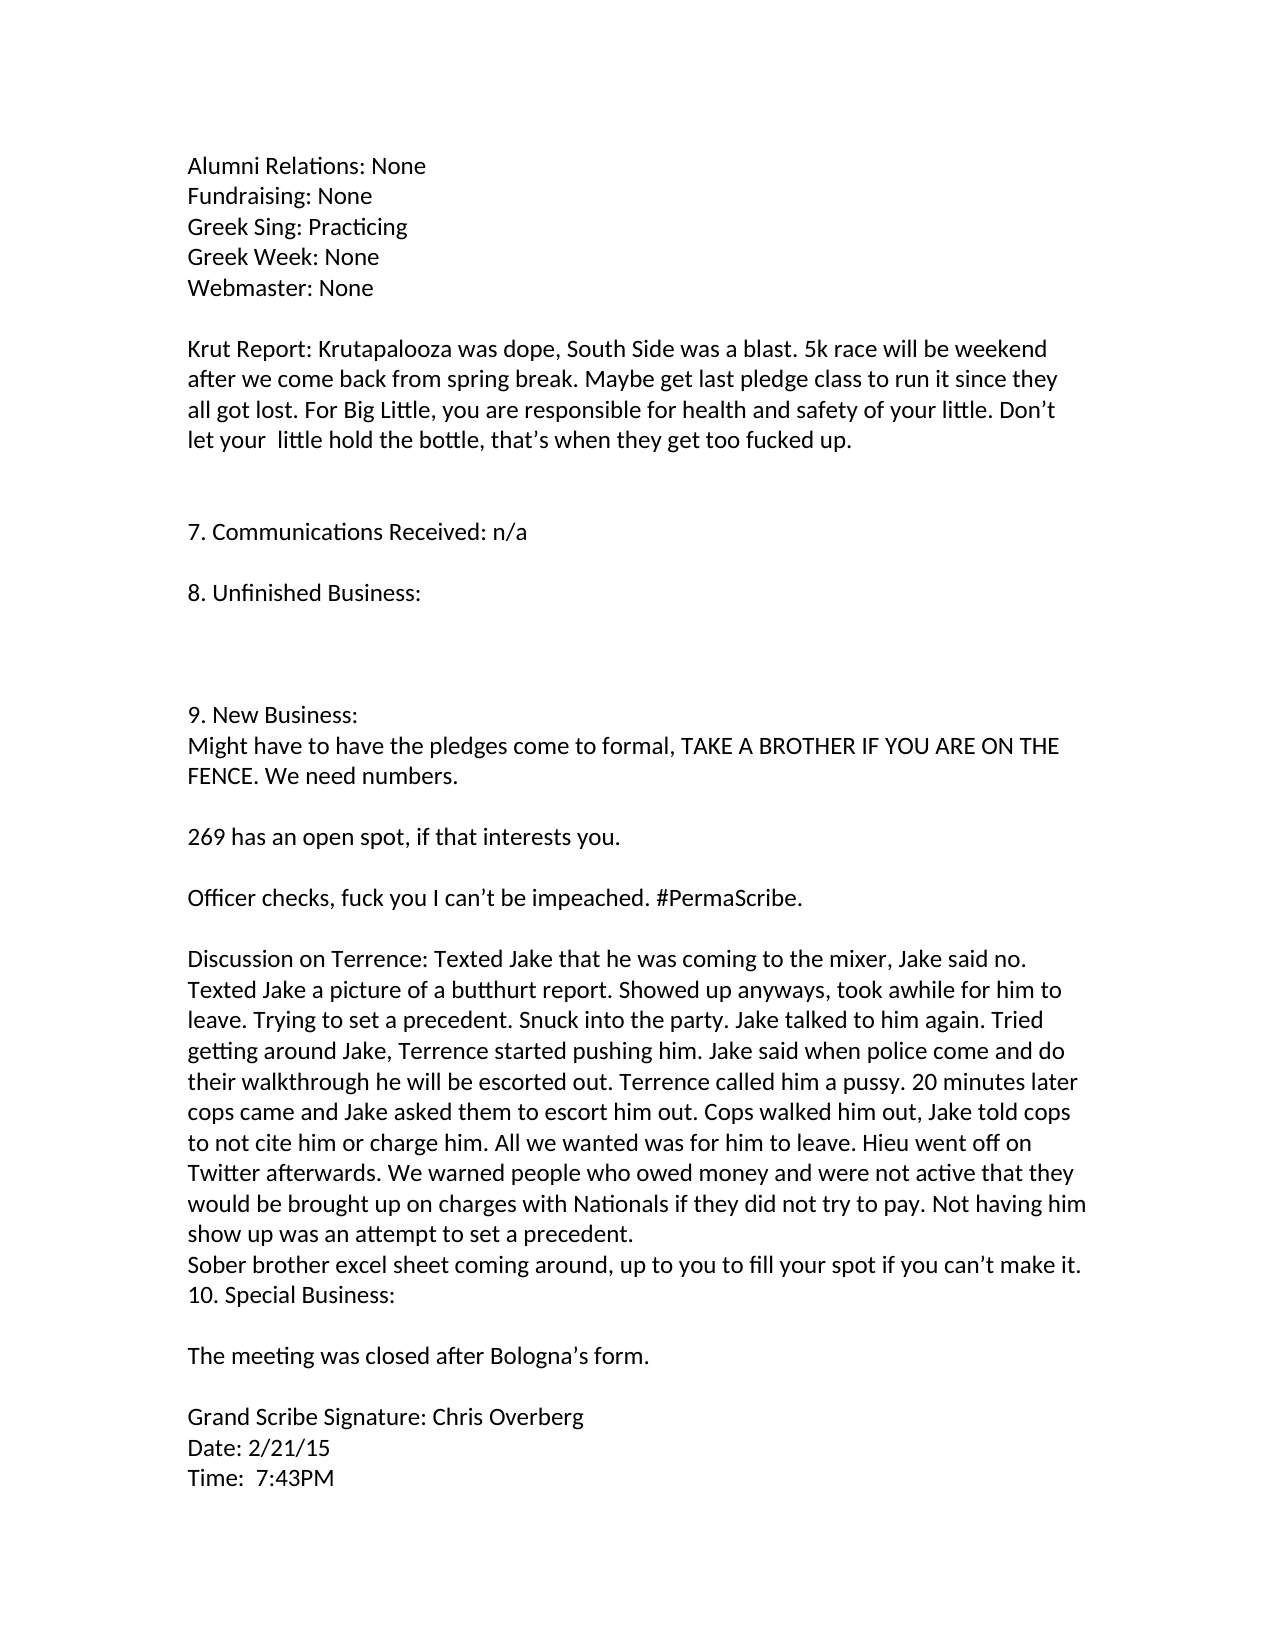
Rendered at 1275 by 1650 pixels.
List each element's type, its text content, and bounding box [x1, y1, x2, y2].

text Discussion on Terrence: Texted Jake that he was coming to the mixer, Jake said no. Texted Jake a picture of a butthurt report. Showed up anyways, took awhile for him to leave. Trying to set a precedent. Snuck into the party. Jake talked to him again. Tried getting around Jake, Terrence started pushing him. Jake said when police come and do their walkthrough he will be escorted out. Terrence called him a pussy. 20 minutes later cops came and Jake asked them to escort him out. Cops walked him out, Jake told cops to not cite him or charge him. All we wanted was for him to leave. Hieu went off on Twitter afterwards. We warned people who owed money and were not active that they would be brought up on charges with Nationals if they did not try to pay. Not having him show up was an attempt to set a precedent. [187, 943, 1087, 1249]
text Webmaster: None [187, 272, 1087, 303]
text Krut Report: Krutapalooza was dope, South Side was a blast. 5k race will be weekend after we come back from spring break. Maybe get last pledge class to run it since they all got lost. For Big Little, you are responsible for health and safety of your little. Don’t let your little hold the bottle, that’s when they get too fucked up. [187, 333, 1087, 455]
text Greek Sing: Practicing [187, 211, 1087, 242]
text The meeting was closed after Bologna’s form. [187, 1340, 1087, 1371]
text 269 has an open spot, if that interests you. [187, 821, 1087, 852]
text Date: 2/21/15 [187, 1432, 1087, 1462]
text 9. New Business: [187, 699, 1087, 730]
text 10. Special Business: [187, 1279, 1087, 1310]
text Grand Scribe Signature: Chris Overberg [187, 1401, 1087, 1432]
text 8. Unfinished Business: [187, 577, 1087, 608]
text Fundraising: None [187, 181, 1087, 211]
text 7. Communications Received: n/a [187, 516, 1087, 547]
text Sober brother excel sheet coming around, up to you to fill your spot if you can’t make it. [187, 1249, 1087, 1279]
text Greek Week: None [187, 242, 1087, 272]
text Officer checks, fuck you I can’t be impeached. #PermaScribe. [187, 882, 1087, 913]
text Might have to have the pledges come to formal, TAKE A BROTHER IF YOU ARE ON THE FENCE. We need numbers. [187, 730, 1087, 791]
text Alumni Relations: None [187, 150, 1087, 181]
text Time: 7:43PM [187, 1462, 1087, 1493]
